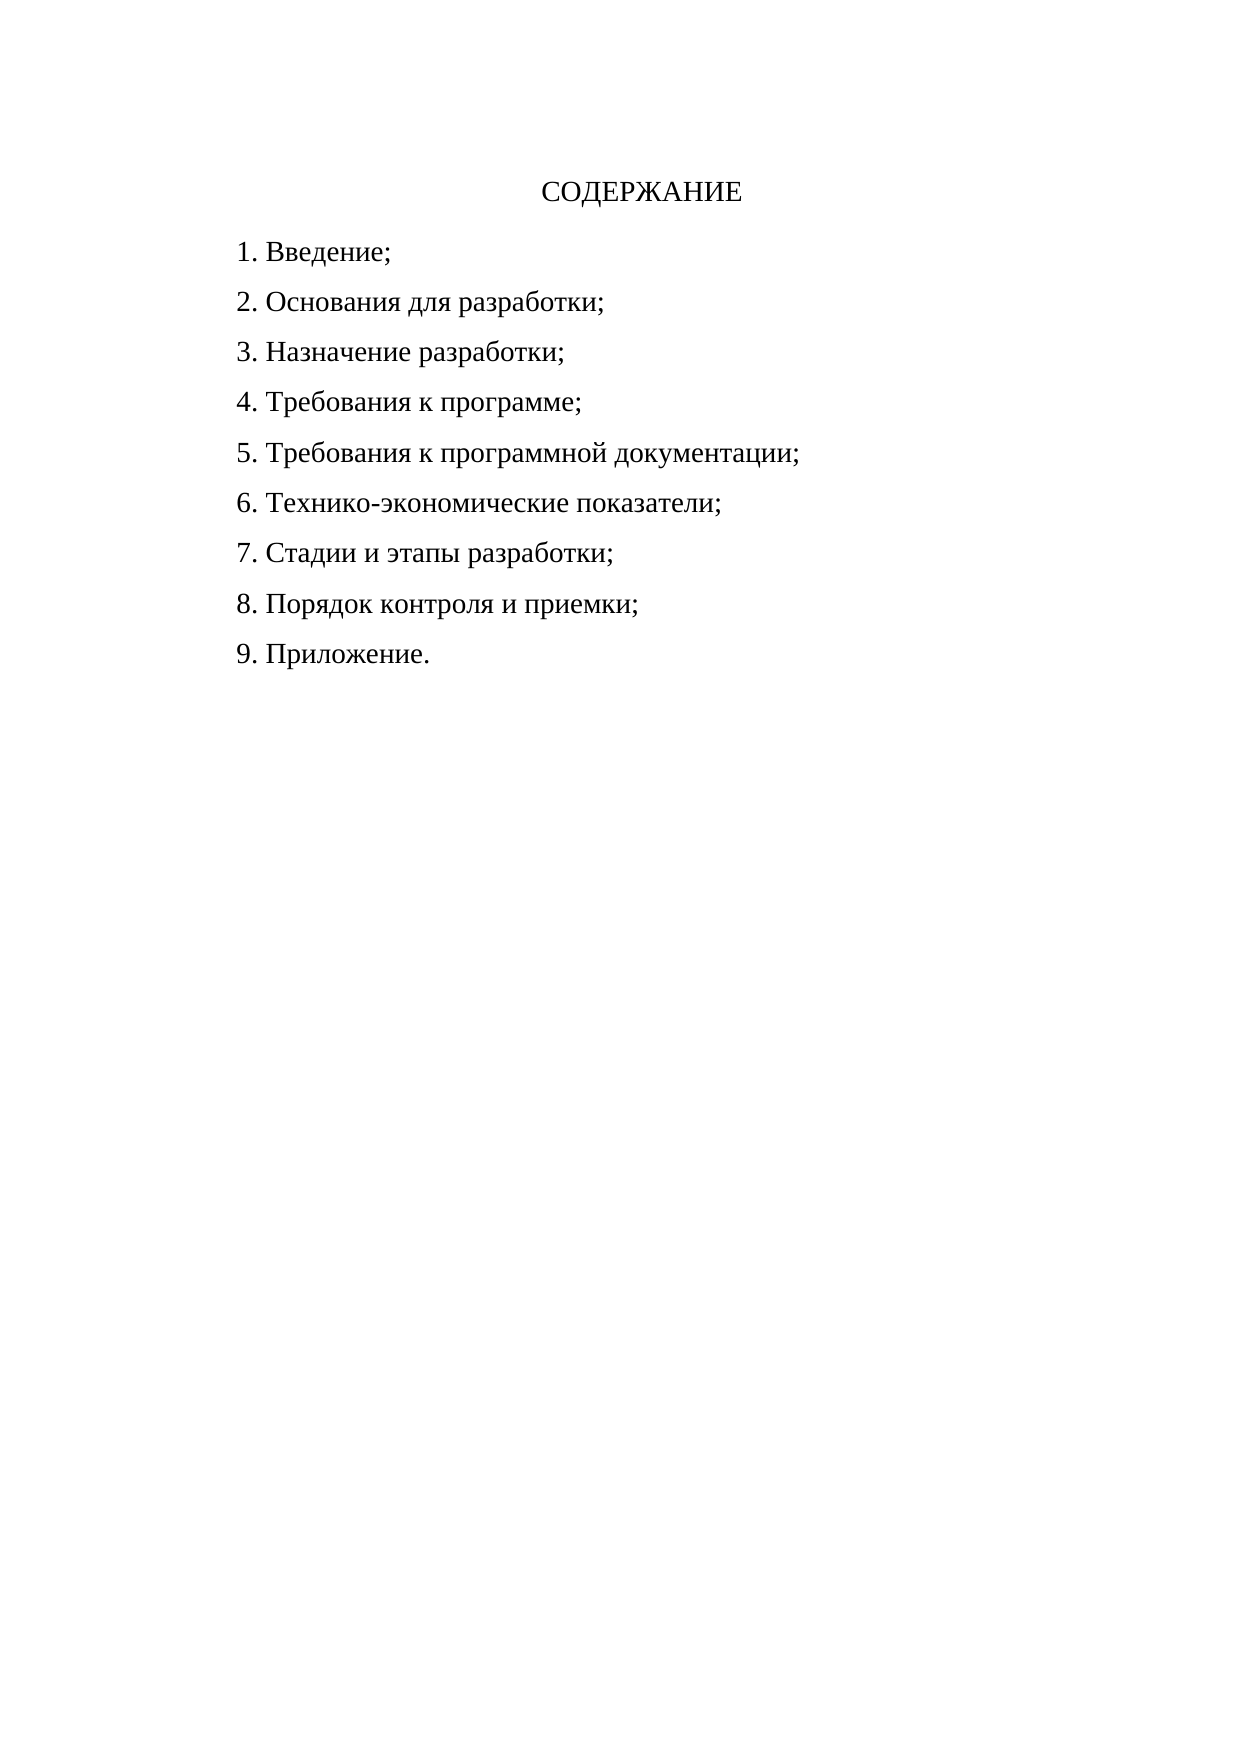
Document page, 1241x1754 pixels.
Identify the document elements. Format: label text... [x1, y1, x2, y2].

text 3. Назначение разработки; [177, 334, 1152, 368]
text 4. Требования к программе; [177, 384, 1152, 418]
text 1. Введение; [177, 234, 1106, 267]
text 5. Требования к программной документации; [177, 435, 1152, 468]
text 8. Порядок контроля и приемки; [177, 586, 1152, 619]
text 9. Приложение. [177, 636, 1152, 670]
text 6. Технико-экономические показатели; [177, 485, 1152, 519]
text СОДЕРЖАНИЕ [177, 174, 1106, 208]
text 7. Стадии и этапы разработки; [177, 536, 1152, 569]
text 2. Основания для разработки; [177, 284, 1152, 317]
